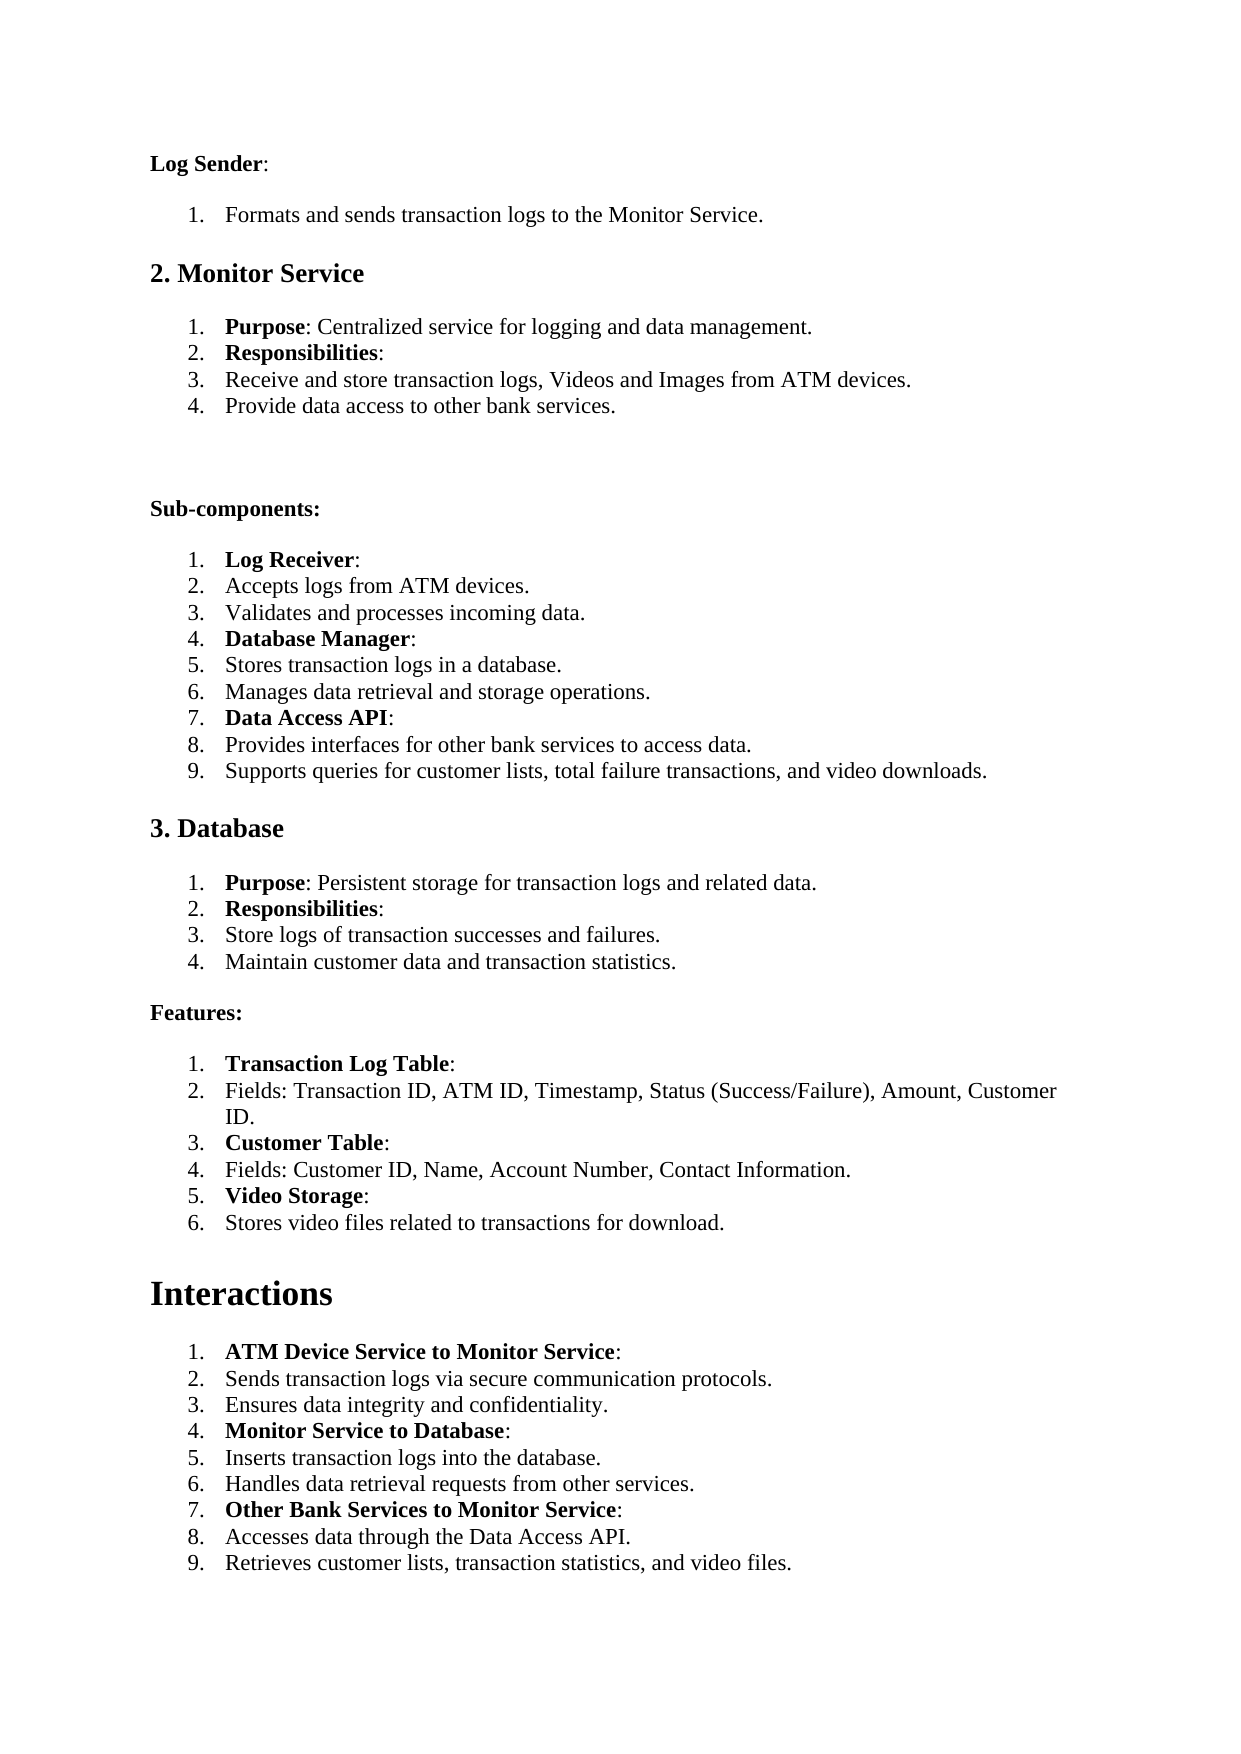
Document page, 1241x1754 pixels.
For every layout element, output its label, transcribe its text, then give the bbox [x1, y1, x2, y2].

list Handles data retrieval requests from other services. [187, 1470, 1090, 1496]
subtitle Sub-components: [150, 495, 1090, 521]
list Log Receiver: [187, 546, 1090, 572]
list Ensures data integrity and confidentiality. [187, 1391, 1090, 1417]
list Accepts logs from ATM devices. [187, 572, 1090, 599]
list Fields: Transaction ID, ATM ID, Timestamp, Status (Success/Failure), Amount, Customer ID. [187, 1077, 1090, 1129]
text Log Sender: [150, 150, 1090, 176]
subtitle 3. Database [150, 812, 1090, 844]
list Responsibilities: [187, 339, 1090, 366]
list Stores transaction logs in a database. [187, 652, 1090, 678]
list Supports queries for customer lists, total failure transactions, and video downloads. [187, 757, 1090, 783]
list Store logs of transaction successes and failures. [187, 921, 1090, 948]
list Purpose: Persistent storage for transaction logs and related data. [187, 869, 1090, 895]
list Fields: Customer ID, Name, Account Number, Contact Information. [187, 1156, 1090, 1182]
list Purpose: Centralized service for logging and data management. [187, 313, 1090, 339]
list Inserts transaction logs into the database. [187, 1444, 1090, 1470]
list Database Manager: [187, 625, 1090, 652]
list Monitor Service to Database: [187, 1417, 1090, 1444]
subtitle Features: [150, 999, 1090, 1025]
list Data Access API: [187, 704, 1090, 731]
list Responsibilities: [187, 895, 1090, 921]
list Formats and sends transaction logs to the Monitor Service. [187, 201, 1090, 228]
list ATM Device Service to Monitor Service: [187, 1338, 1090, 1364]
list Accesses data through the Data Access API. [187, 1523, 1090, 1549]
list Retrieves customer lists, transaction statistics, and video files. [187, 1549, 1090, 1575]
list Stores video files related to transactions for download. [187, 1208, 1090, 1235]
list Customer Table: [187, 1129, 1090, 1156]
list Other Bank Services to Monitor Service: [187, 1496, 1090, 1523]
list Transaction Log Table: [187, 1050, 1090, 1077]
list Receive and store transaction logs, Videos and Images from ATM devices. [187, 366, 1090, 392]
list Provide data access to other bank services. [187, 392, 1090, 418]
list Video Storage: [187, 1182, 1090, 1208]
subtitle Interactions [150, 1272, 1090, 1313]
list Manages data retrieval and storage operations. [187, 678, 1090, 704]
list Provides interfaces for other bank services to access data. [187, 731, 1090, 757]
subtitle 2. Monitor Service [150, 257, 1090, 288]
list Sends transaction logs via secure communication protocols. [187, 1364, 1090, 1391]
list Maintain customer data and transaction statistics. [187, 948, 1090, 974]
list Validates and processes incoming data. [187, 599, 1090, 625]
